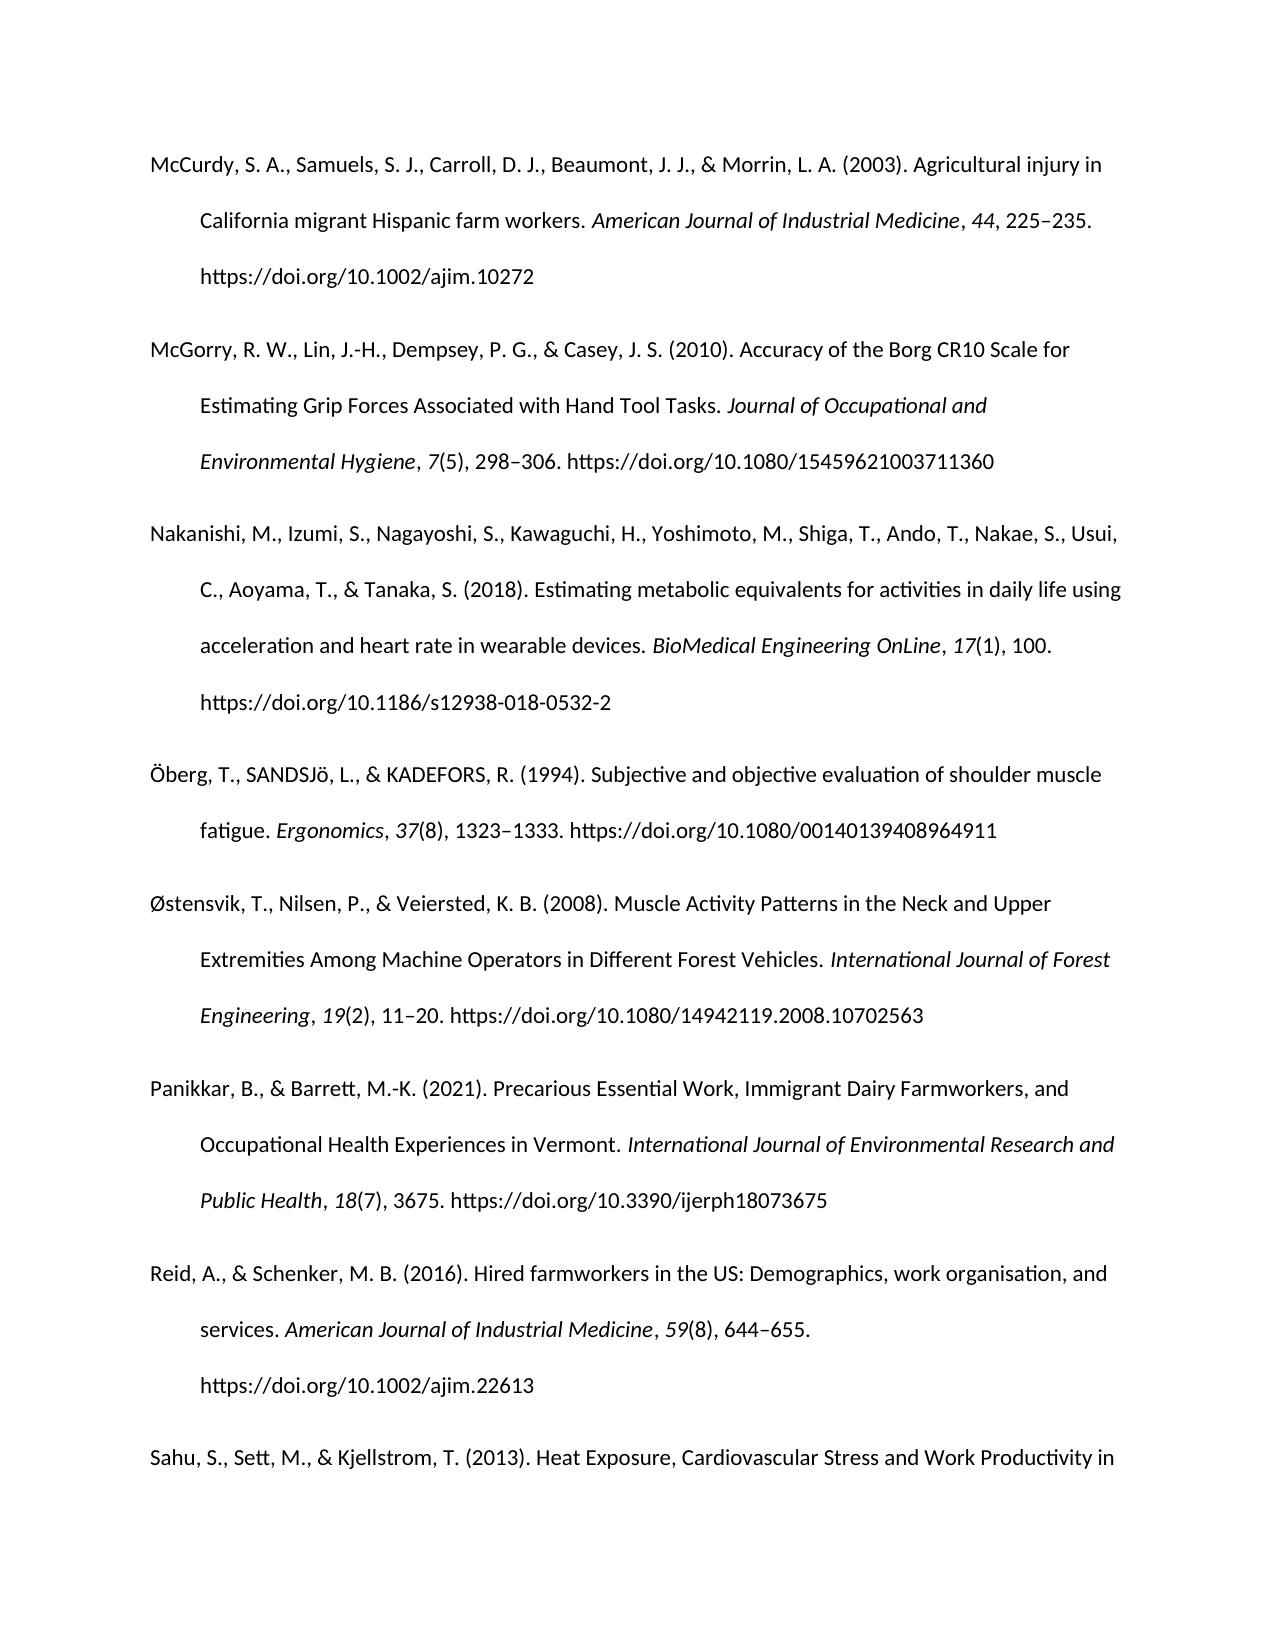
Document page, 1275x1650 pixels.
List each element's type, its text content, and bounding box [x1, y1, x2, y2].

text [150, 1443, 1125, 1472]
text McCurdy, S. A., Samuels, S. J., Carroll, D. J., Beaumont, J. J., & Morrin, L. A. (2003). Agricultural injury in California migrant Hispanic farm workers. American Journal of Industrial Medicine, 44, 225–235. https://doi.org/10.1002/ajim.10272 [150, 150, 1125, 290]
text Panikkar, B., & Barrett, M.-K. (2021). Precarious Essential Work, Immigrant Dairy Farmworkers, and Occupational Health Experiences in Vermont. International Journal of Environmental Research and Public Health, 18(7), 3675. https://doi.org/10.3390/ijerph18073675 [150, 1074, 1125, 1214]
text Öberg, T., SANDSJö, L., & KADEFORS, R. (1994). Subjective and objective evaluation of shoulder muscle fatigue. Ergonomics, 37(8), 1323–1333. https://doi.org/10.1080/00140139408964911 [150, 760, 1125, 844]
text Nakanishi, M., Izumi, S., Nagayoshi, S., Kawaguchi, H., Yoshimoto, M., Shiga, T., Ando, T., Nakae, S., Usui, C., Aoyama, T., & Tanaka, S. (2018). Estimating metabolic equivalents for activities in daily life using acceleration and heart rate in wearable devices. BioMedical Engineering OnLine, 17(1), 100. https://doi.org/10.1186/s12938-018-0532-2 [150, 519, 1125, 716]
text McGorry, R. W., Lin, J.-H., Dempsey, P. G., & Casey, J. S. (2010). Accuracy of the Borg CR10 Scale for Estimating Grip Forces Associated with Hand Tool Tasks. Journal of Occupational and Environmental Hygiene, 7(5), 298–306. https://doi.org/10.1080/15459621003711360 [150, 335, 1125, 475]
text Reid, A., & Schenker, M. B. (2016). Hired farmworkers in the US: Demographics, work organisation, and services. American Journal of Industrial Medicine, 59(8), 644–655. https://doi.org/10.1002/ajim.22613 [150, 1259, 1125, 1399]
text Østensvik, T., Nilsen, P., & Veiersted, K. B. (2008). Muscle Activity Patterns in the Neck and Upper Extremities Among Machine Operators in Different Forest Vehicles. International Journal of Forest Engineering, 19(2), 11–20. https://doi.org/10.1080/14942119.2008.10702563 [150, 889, 1125, 1029]
